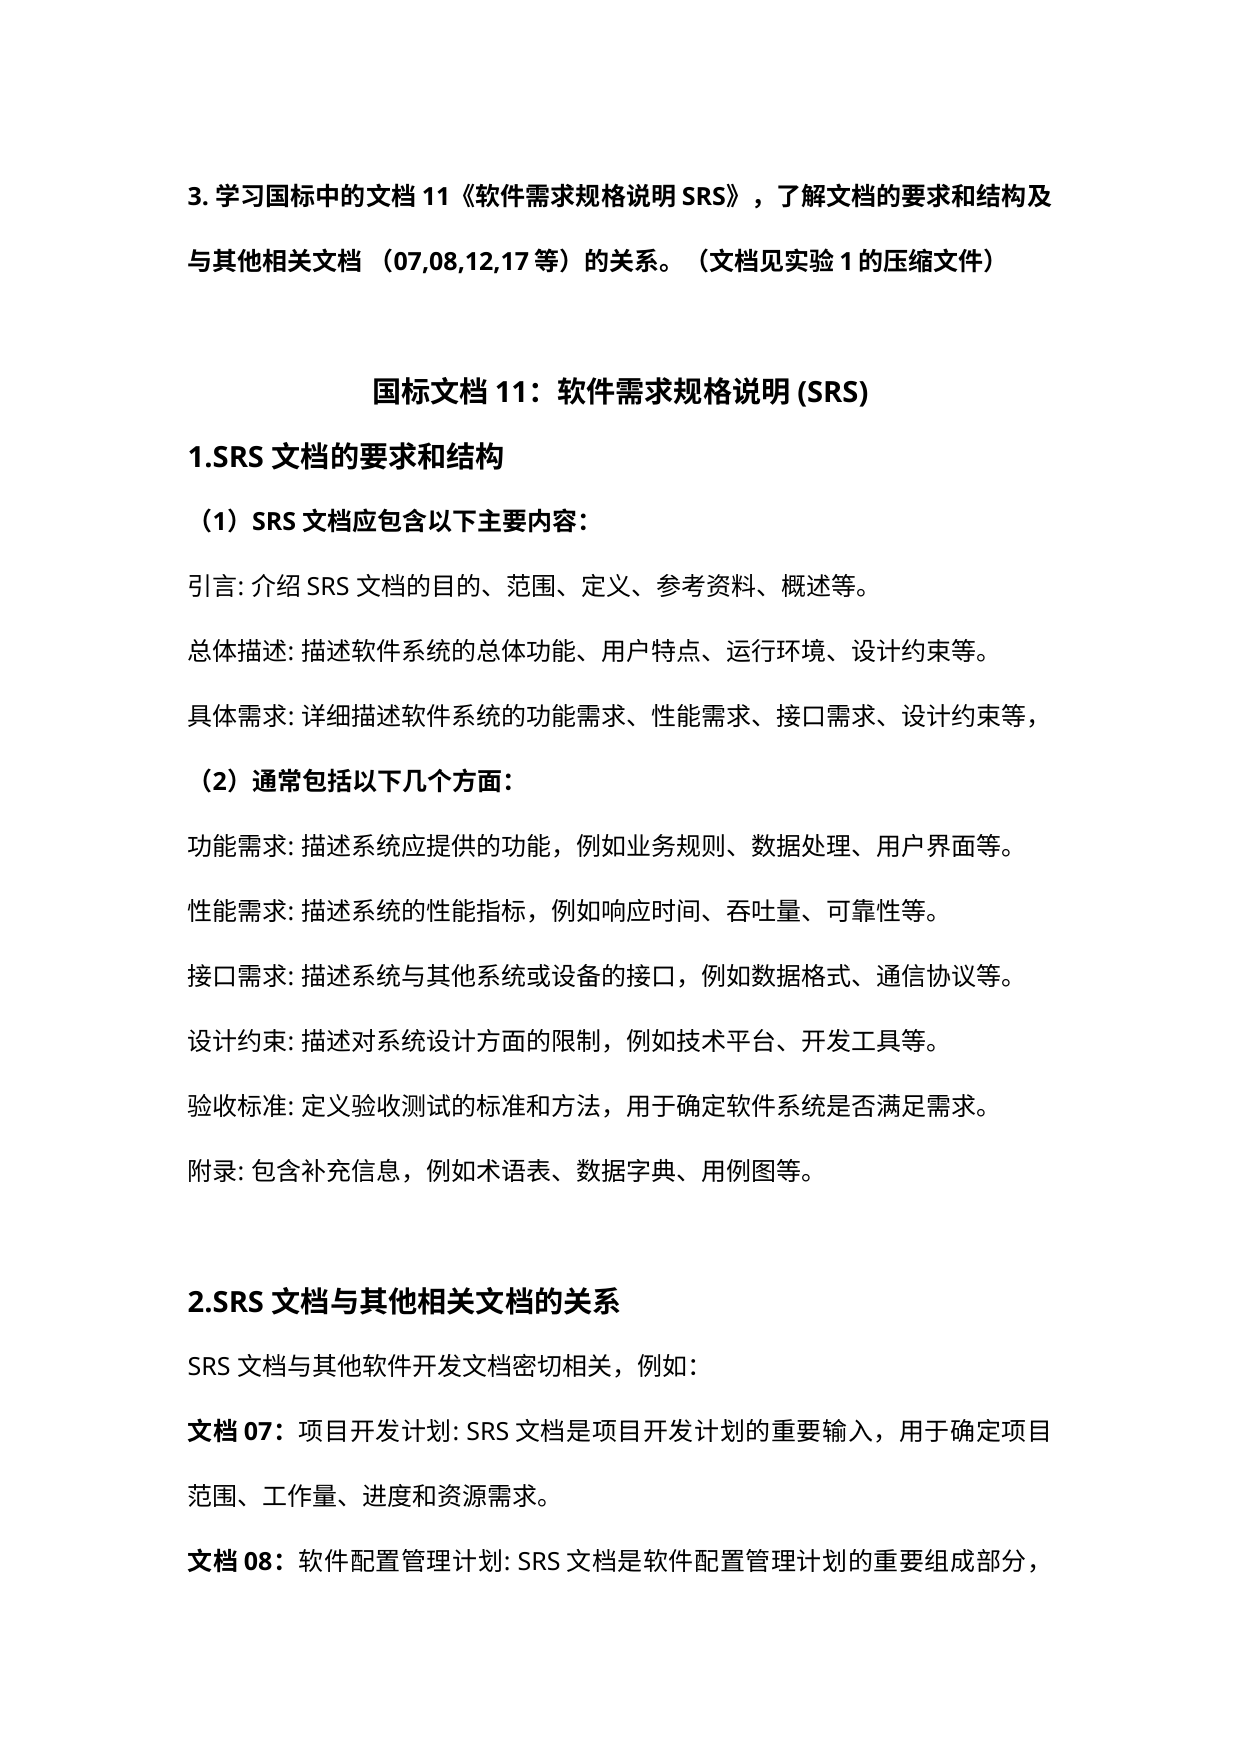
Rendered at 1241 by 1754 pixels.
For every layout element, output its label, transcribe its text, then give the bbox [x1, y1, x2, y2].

list 学习国标中的文档11《软件需求规格说明SRS》，了解文档的要求和结构及与其他相关文档 （07,08,12,17等）的关系。（文档见实验1的压缩文件） [187, 162, 1053, 292]
text 文档07：项目开发计划: SRS文档是项目开发计划的重要输入，用于确定项目范围、工作量、进度和资源需求。 [187, 1397, 1053, 1527]
text 1.SRS 文档的要求和结构 [187, 422, 1053, 487]
text 附录: 包含补充信息，例如术语表、数据字典、用例图等。 [187, 1137, 1053, 1202]
text 接口需求: 描述系统与其他系统或设备的接口，例如数据格式、通信协议等。 [187, 942, 1053, 1007]
text 总体描述: 描述软件系统的总体功能、用户特点、运行环境、设计约束等。 [187, 617, 1053, 682]
text 2.SRS 文档与其他相关文档的关系 [187, 1267, 1053, 1332]
text 国标文档11：软件需求规格说明 (SRS) [187, 357, 1053, 422]
text 引言: 介绍 SRS 文档的目的、范围、定义、参考资料、概述等。 [187, 552, 1053, 617]
text 功能需求: 描述系统应提供的功能，例如业务规则、数据处理、用户界面等。 [187, 812, 1053, 877]
text 验收标准: 定义验收测试的标准和方法，用于确定软件系统是否满足需求。 [187, 1072, 1053, 1137]
text 设计约束: 描述对系统设计方面的限制，例如技术平台、开发工具等。 [187, 1007, 1053, 1072]
text SRS 文档与其他软件开发文档密切相关，例如： [187, 1332, 1053, 1397]
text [187, 1527, 1053, 1592]
text 具体需求: 详细描述软件系统的功能需求、性能需求、接口需求、设计约束等，（2）通常包括以下几个方面： [187, 682, 1053, 812]
text 性能需求: 描述系统的性能指标，例如响应时间、吞吐量、可靠性等。 [187, 877, 1053, 942]
text （1）SRS 文档应包含以下主要内容： [187, 487, 1053, 552]
